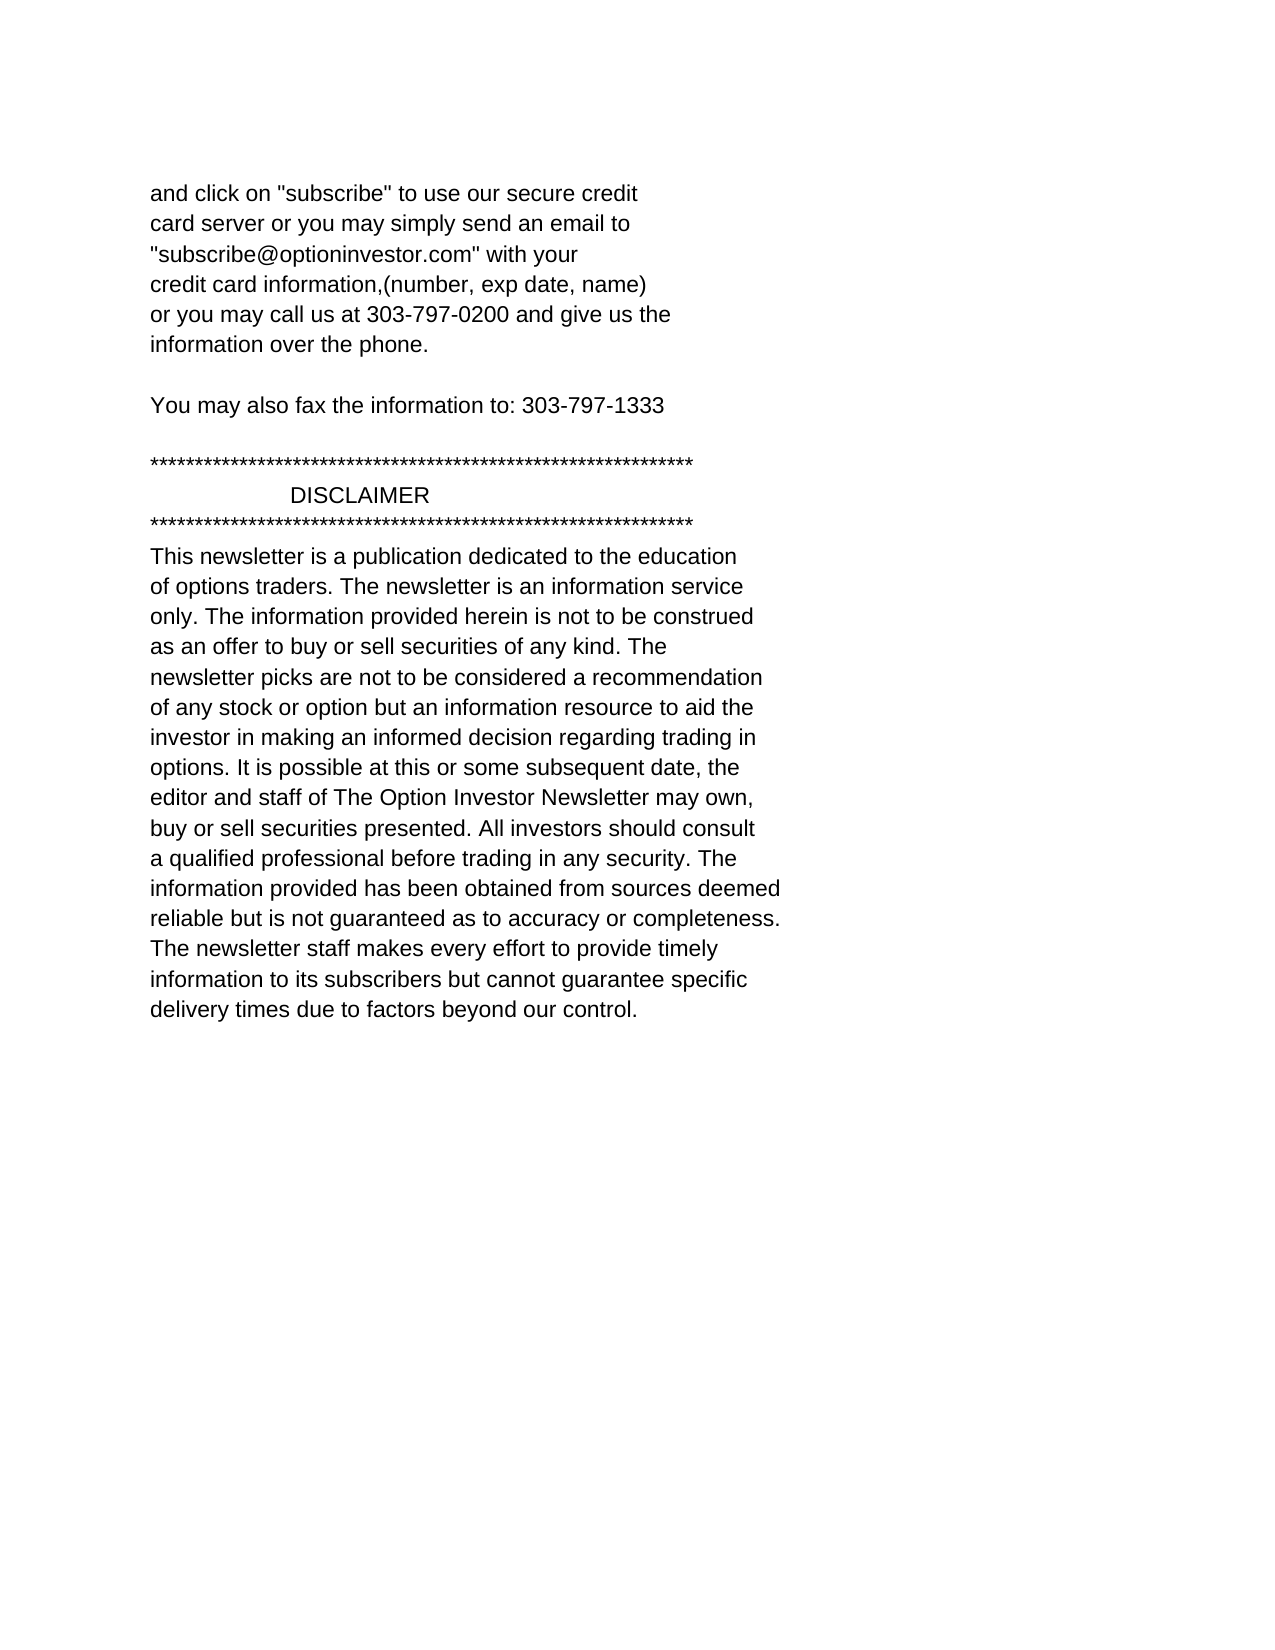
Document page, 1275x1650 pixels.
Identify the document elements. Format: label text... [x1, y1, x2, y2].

text options. It is possible at this or some subsequent date, the [150, 754, 1125, 781]
text or you may call us at 303-797-0200 and give us the [150, 301, 1125, 327]
text buy or sell securities presented. All investors should consult [150, 814, 1125, 841]
text of options traders. The newsletter is an information service [150, 573, 1125, 599]
text DISCLAIMER [150, 482, 1125, 509]
text newsletter picks are not to be considered a recommendation [150, 663, 1125, 690]
text only. The information provided herein is not to be construed [150, 603, 1125, 629]
text "subscribe@optioninvestor.com" with your [150, 241, 1125, 267]
text information to its subscribers but cannot guarantee specific [150, 966, 1125, 992]
text information provided has been obtained from sources deemed [150, 875, 1125, 901]
text This newsletter is a publication dedicated to the education [150, 543, 1125, 569]
text You may also fax the information to: 303-797-1333 [150, 392, 1125, 418]
text information over the phone. [150, 331, 1125, 358]
text card server or you may simply send an email to [150, 210, 1125, 237]
text a qualified professional before trading in any security. The [150, 845, 1125, 871]
text and click on "subscribe" to use our secure credit [150, 180, 1125, 207]
text reliable but is not guaranteed as to accuracy or completeness. [150, 905, 1125, 932]
text delivery times due to factors beyond our control. [150, 996, 1125, 1022]
text investor in making an informed decision regarding trading in [150, 724, 1125, 750]
text ************************************************************* [150, 512, 1125, 539]
text editor and staff of The Option Investor Newsletter may own, [150, 784, 1125, 811]
text ************************************************************* [150, 452, 1125, 478]
text of any stock or option but an information resource to aid the [150, 694, 1125, 720]
text The newsletter staff makes every effort to provide timely [150, 935, 1125, 962]
text credit card information,(number, exp date, name) [150, 271, 1125, 297]
text as an offer to buy or sell securities of any kind. The [150, 633, 1125, 660]
